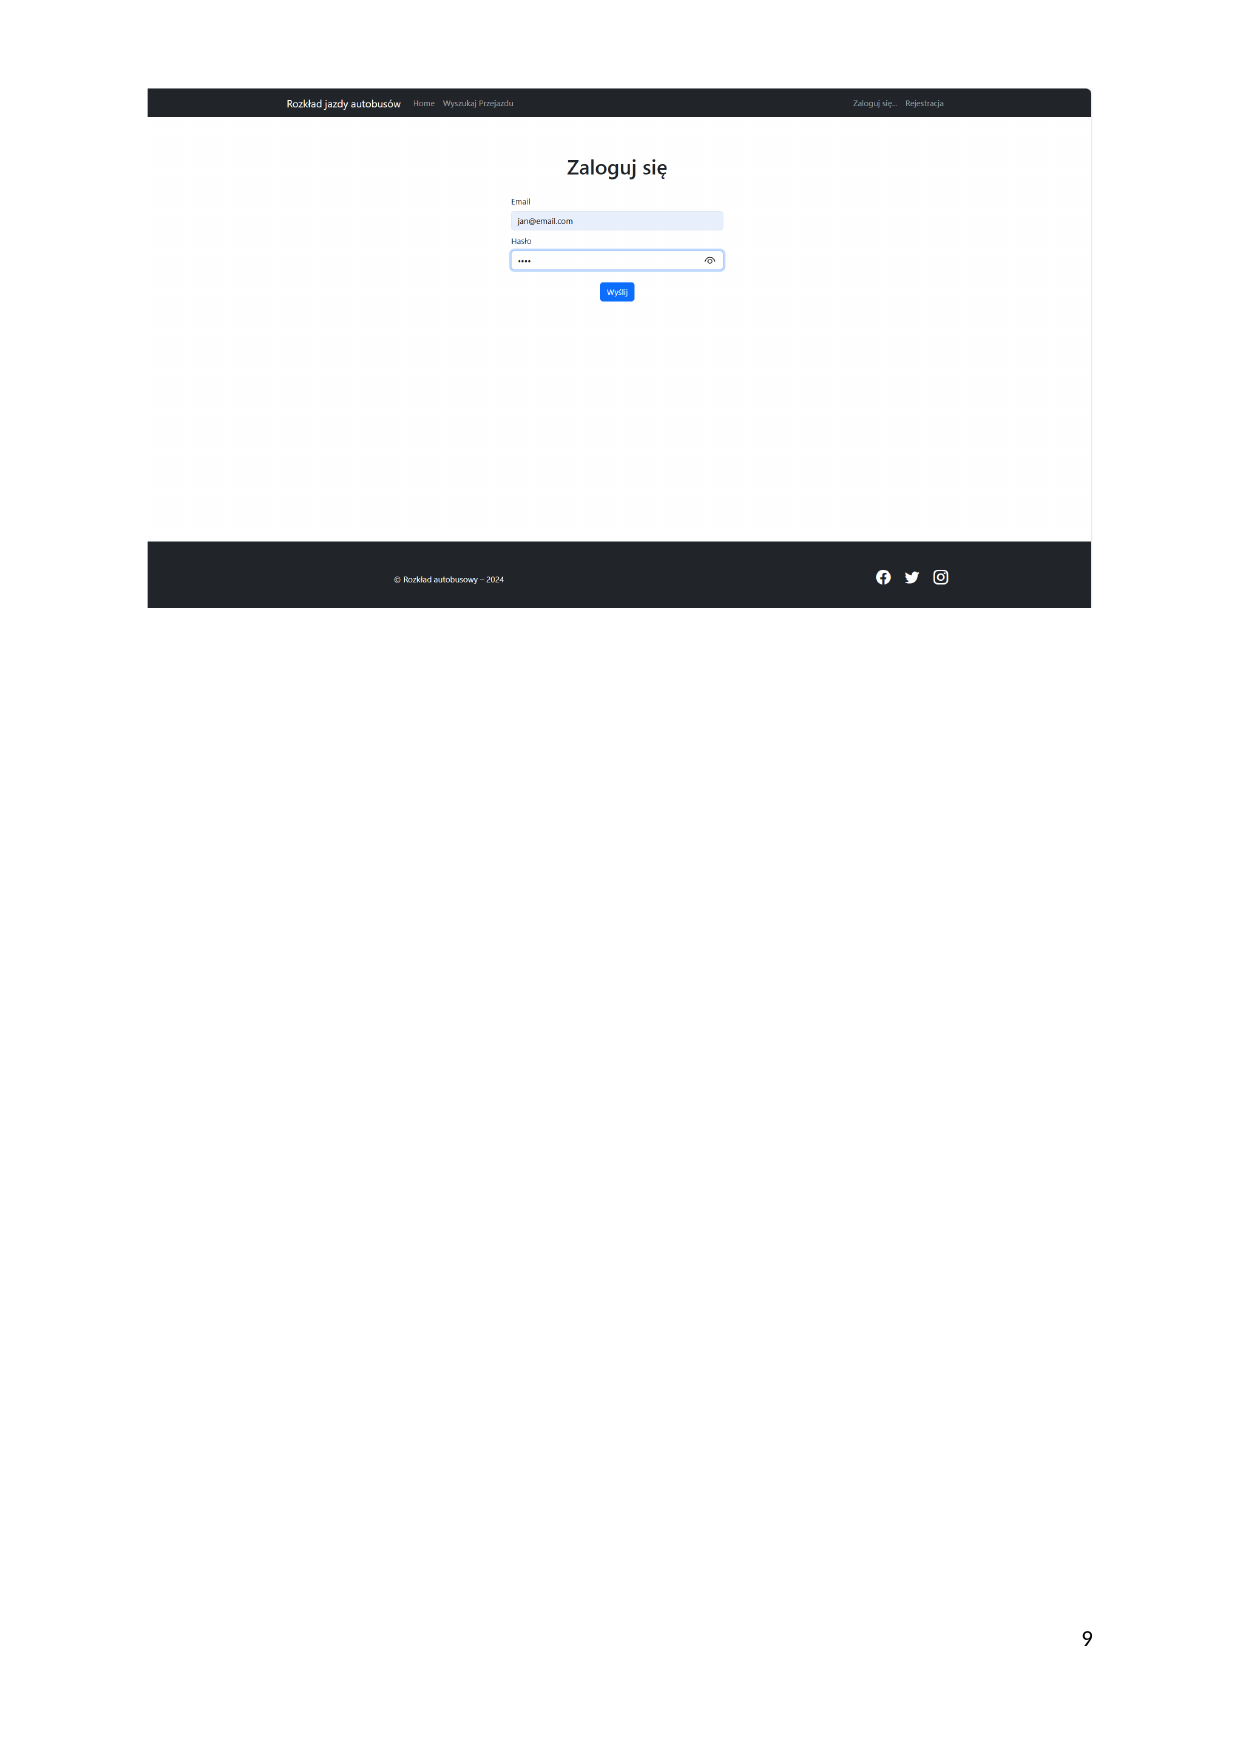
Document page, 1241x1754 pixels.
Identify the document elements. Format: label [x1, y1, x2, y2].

picture [147, 88, 1093, 608]
